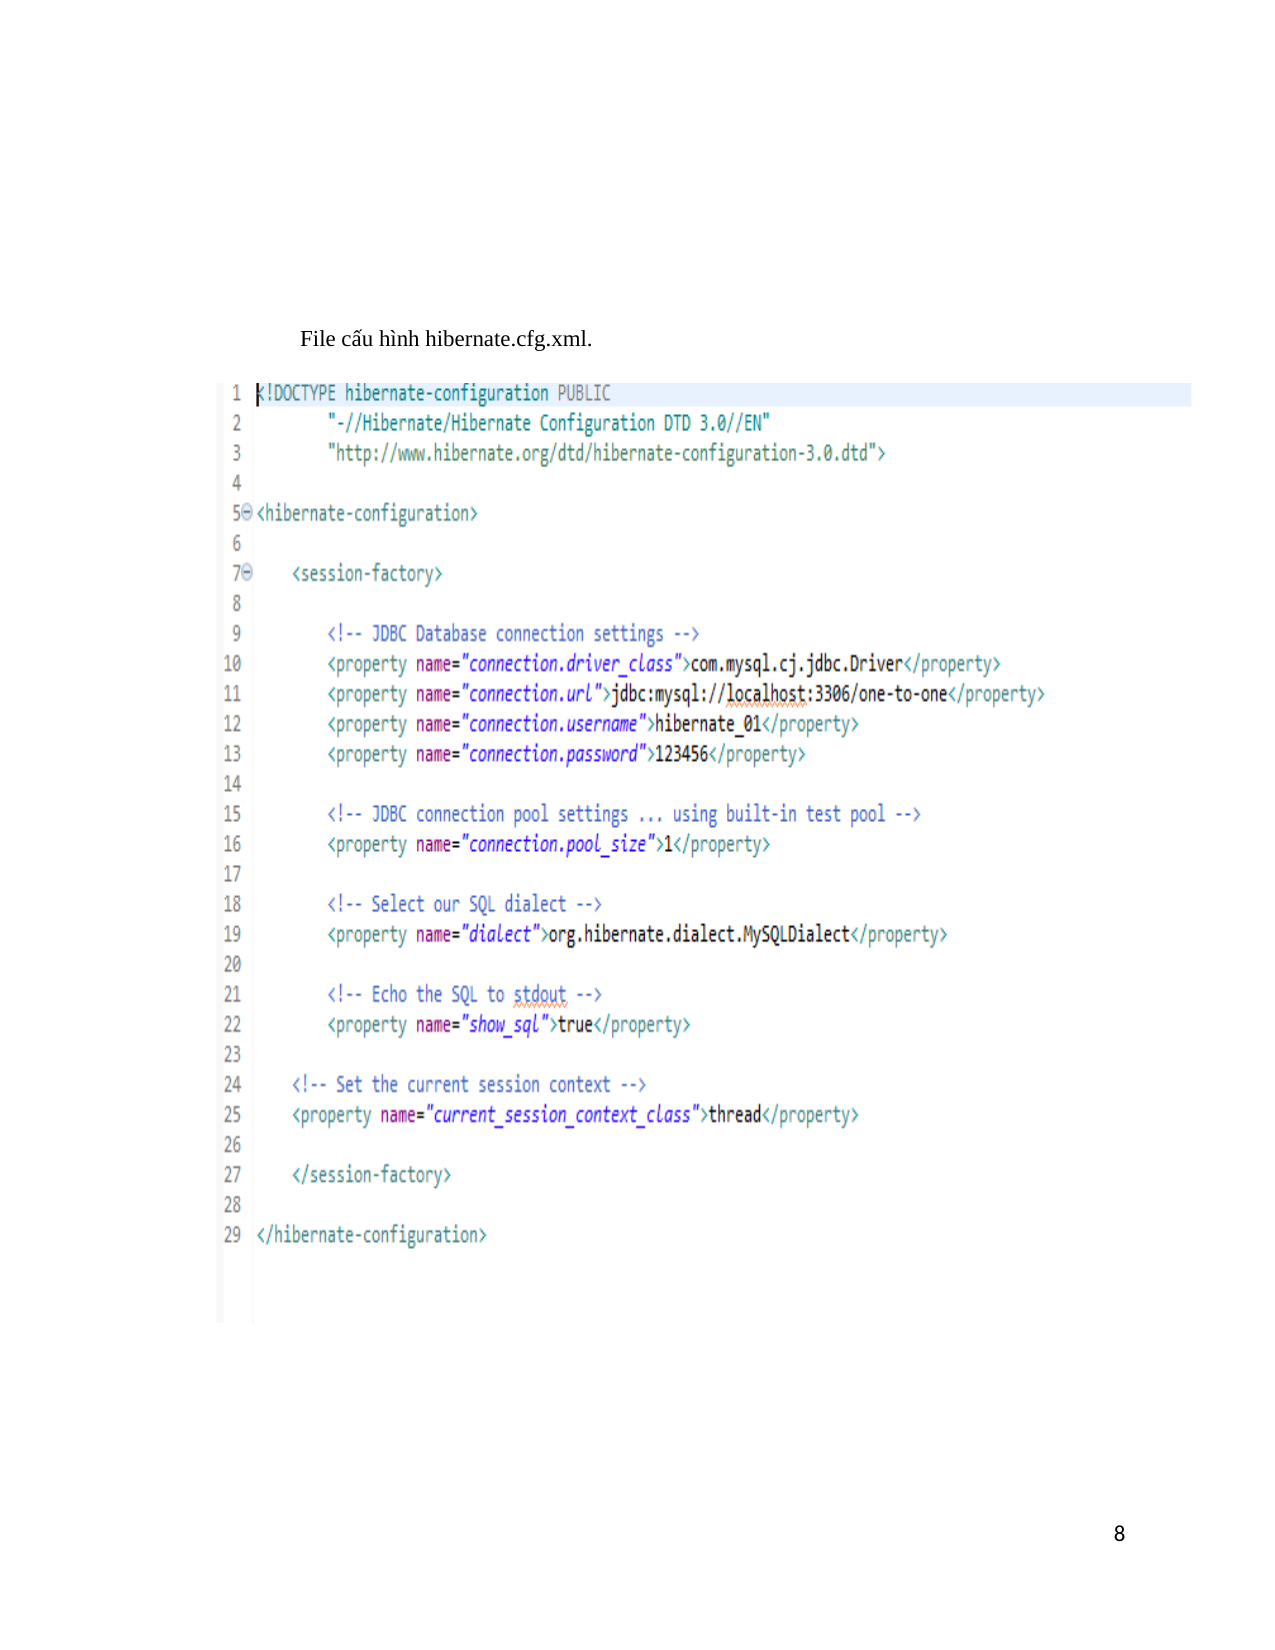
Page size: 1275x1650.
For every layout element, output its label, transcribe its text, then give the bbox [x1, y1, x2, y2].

picture [216, 383, 1192, 1323]
list File cấu hình hibernate.cfg.xml. [300, 326, 1125, 352]
